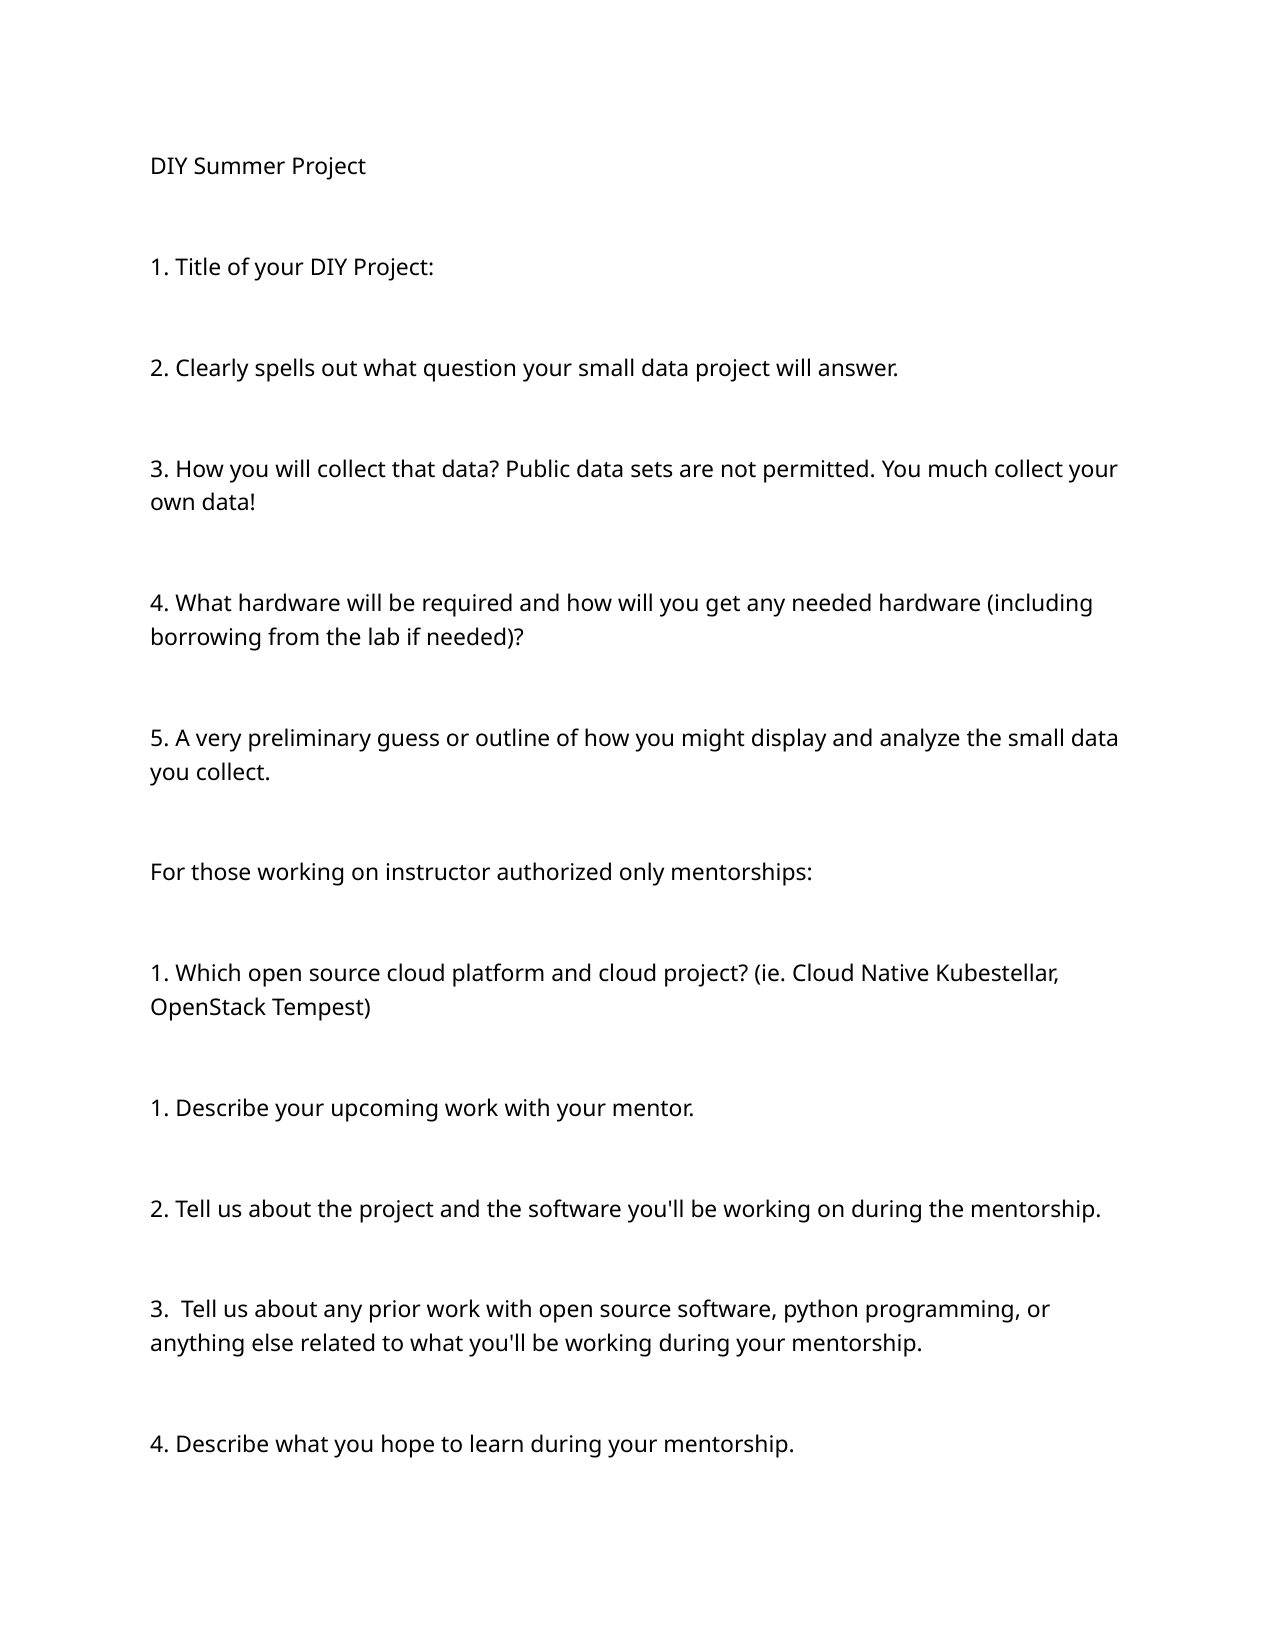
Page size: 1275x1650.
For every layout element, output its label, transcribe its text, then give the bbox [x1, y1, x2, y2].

text 3. Tell us about any prior work with open source software, python programming, or anything else related to what you'll be working during your mentorship. [150, 1293, 1125, 1358]
text 4. What hardware will be required and how will you get any needed hardware (including borrowing from the lab if needed)? [150, 587, 1125, 652]
text 1. Title of your DIY Project: [150, 251, 1125, 282]
text 1. Describe your upcoming work with your mentor. [150, 1092, 1125, 1123]
text For those working on instructor authorized only mentorships: [150, 856, 1125, 887]
text 4. Describe what you hope to learn during your mentorship. [150, 1428, 1125, 1459]
text 2. Tell us about the project and the software you'll be working on during the mentorship. [150, 1192, 1125, 1224]
text 3. How you will collect that data? Public data sets are not permitted. You much collect your own data! [150, 452, 1125, 517]
text 1. Which open source cloud platform and cloud project? (ie. Cloud Native Kubestellar, OpenStack Tempest) [150, 957, 1125, 1022]
text DIY Summer Project [150, 150, 1125, 181]
text 5. A very preliminary guess or outline of how you might display and analyze the small data you collect. [150, 722, 1125, 787]
text 2. Clearly spells out what question your small data project will answer. [150, 352, 1125, 383]
